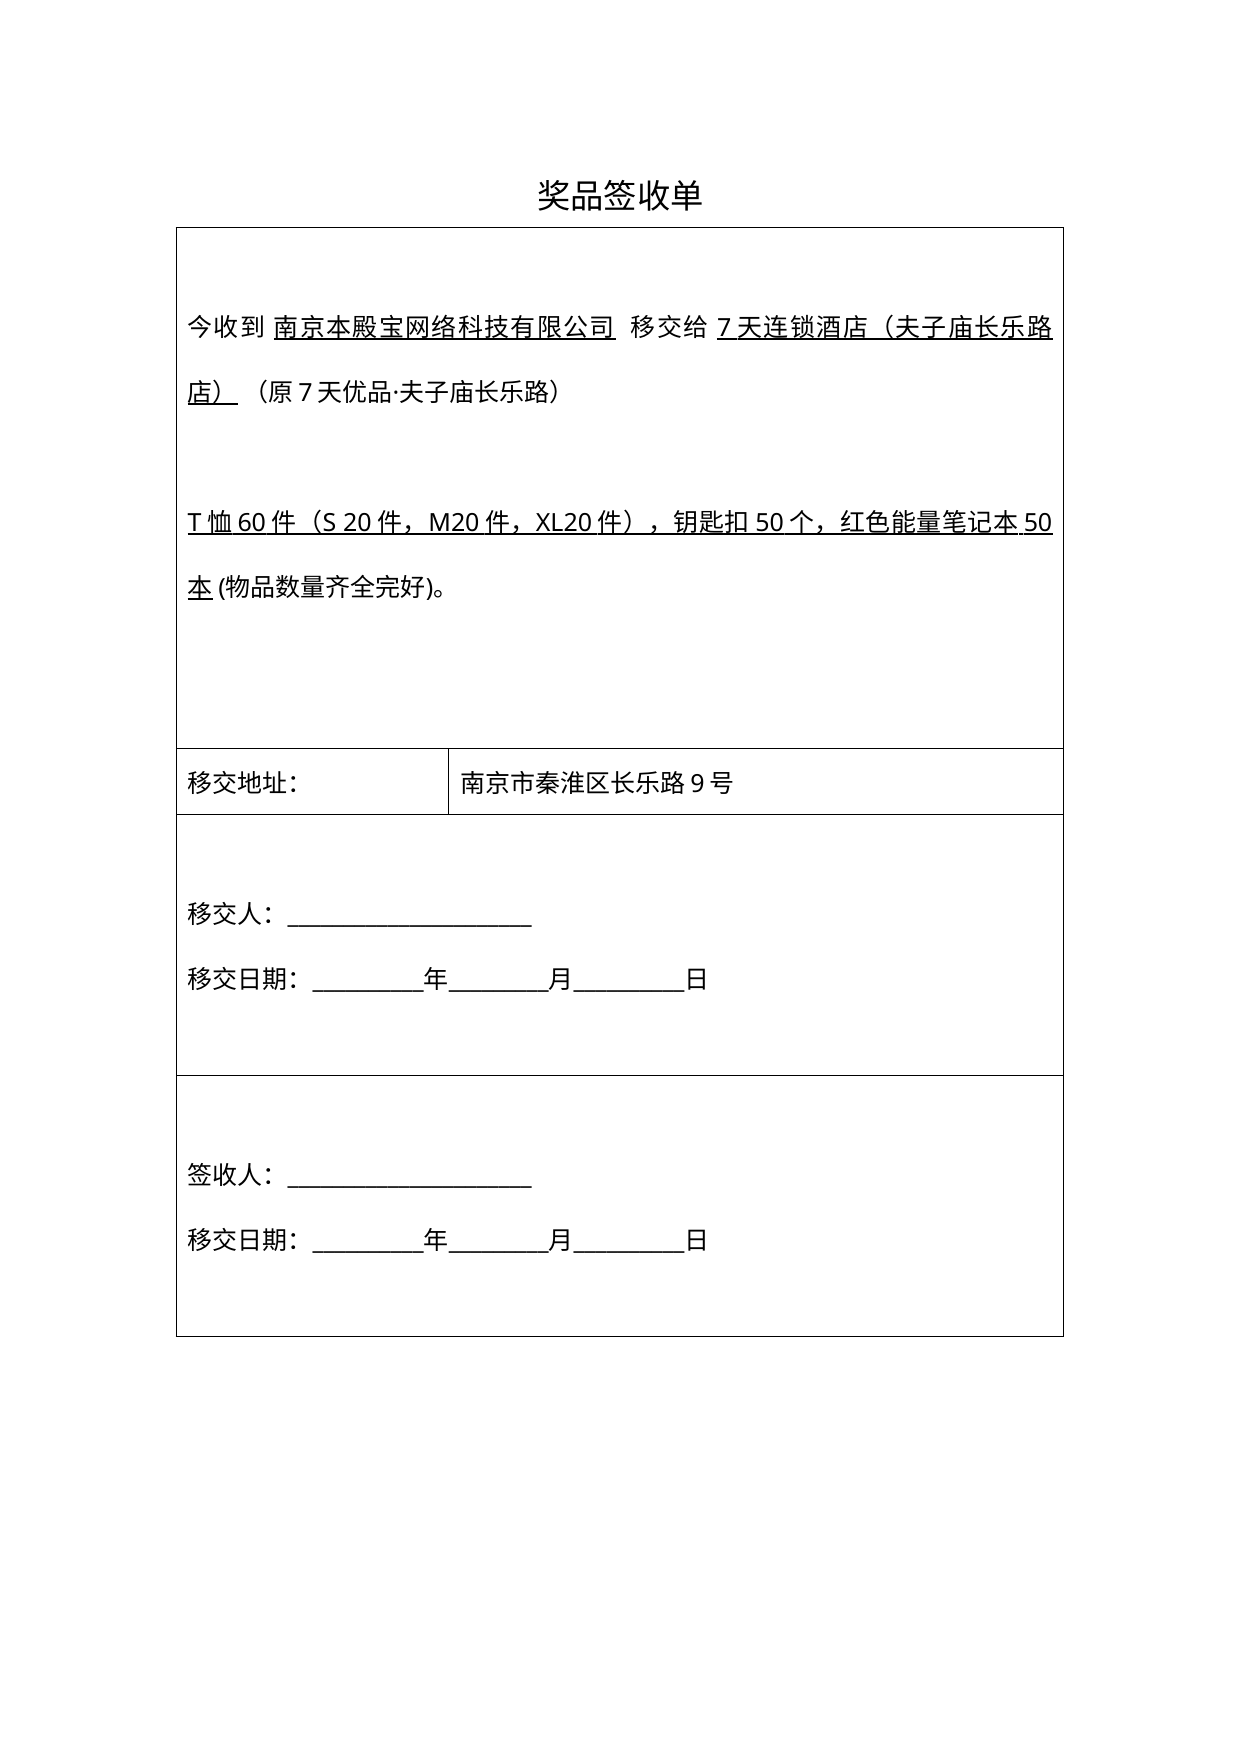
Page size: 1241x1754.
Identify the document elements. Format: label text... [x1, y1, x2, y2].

table_cell 签收人：______________________ 移交日期：__________年_________月__________日 [177, 1076, 1063, 1336]
text 奖品签收单 [187, 162, 1053, 227]
table_cell 南京市秦淮区长乐路9号 [449, 749, 1063, 814]
table_cell 移交人：______________________ 移交日期：__________年_________月__________日 [177, 815, 1063, 1075]
table_header 今收到 南京本殿宝网络科技有限公司 移交给 7天连锁酒店（夫子庙长乐路店） （原7天优品·夫子庙长乐路） T恤60件（S 20件，M20件，XL20件），钥匙扣50个，红色能量笔记本50本 (物品数量齐全完好)。 [177, 228, 1063, 748]
table_cell 移交地址： [177, 749, 448, 814]
